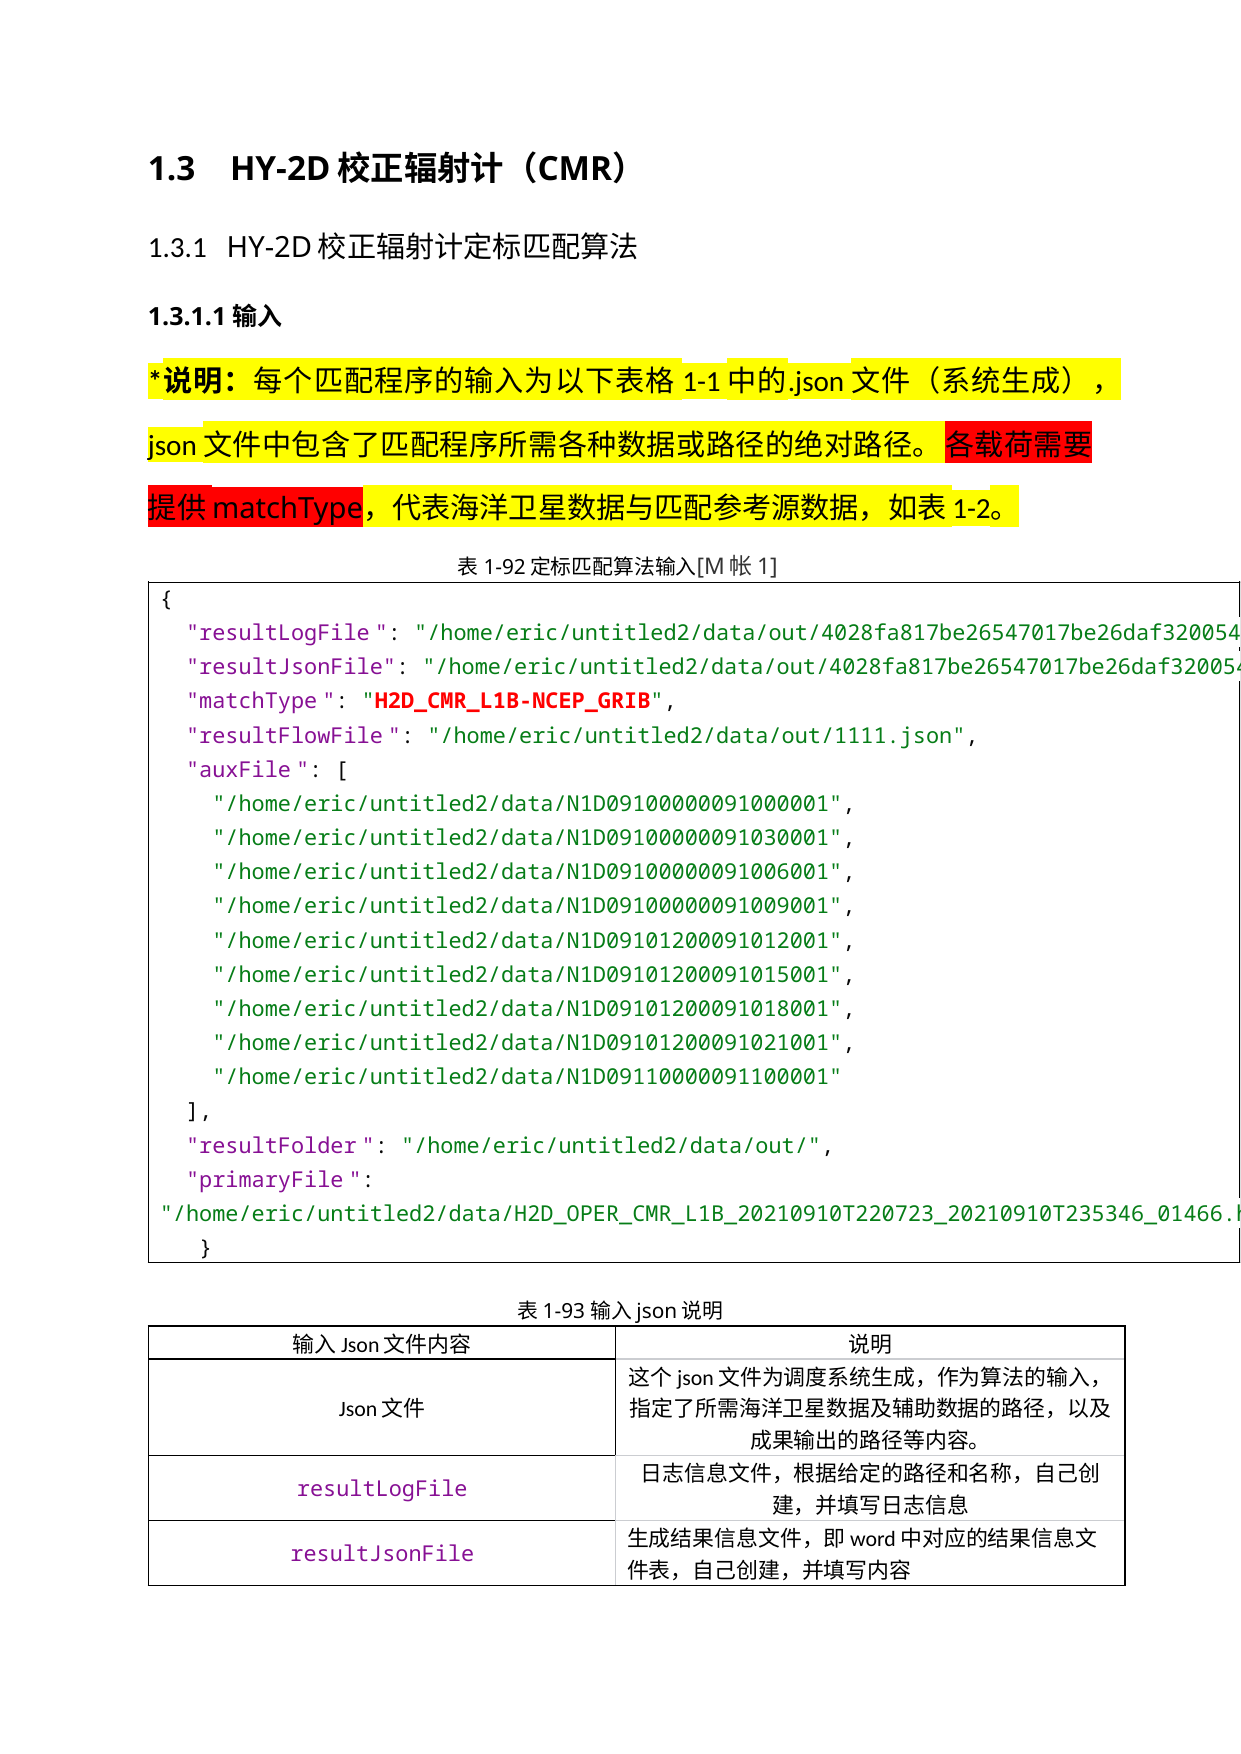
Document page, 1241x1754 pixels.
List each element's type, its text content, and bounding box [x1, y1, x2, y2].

subtitle 1.3.1 HY-2D校正辐射计定标匹配算法 [148, 224, 1093, 266]
text 表 1‑92定标匹配算法输入[M帐1] [148, 548, 1093, 581]
table_cell 这个json文件为调度系统生成，作为算法的输入，指定了所需海洋卫星数据及辅助数据的路径，以及成果输出的路径等内容。 [616, 1360, 1124, 1455]
table_cell resultJsonFile [149, 1521, 615, 1584]
table_cell 日志信息文件，根据给定的路径和名称，自己创建，并填写日志信息 [616, 1456, 1124, 1520]
table_cell resultLogFile [149, 1456, 615, 1520]
table_cell 生成结果信息文件，即word中对应的结果信息文件表，自己创建，并填写内容 [616, 1521, 1124, 1584]
subtitle 1.3.1.1 输入 [148, 296, 1093, 332]
table_header 输入Json文件内容 [149, 1327, 615, 1358]
subtitle 1.3 HY-2D校正辐射计（CMR） [148, 142, 1093, 190]
table_header { "resultLogFile ": "/home/eric/untitled2/data/out/4028fa817be26547017be26daf320054.log", "resultJsonFile": "/home/eric/untitled2/data/out/4028fa817be26547017be26daf320054.json", "matchType ": "H2D_CMR_L1B-NCEP_GRIB", "resultFlowFile ": "/home/eric/untitled2/data/out/1111.json", "auxFile ": [ "/home/eric/untitled2/data/N1D09100000091000001", "/home/eric/untitled2/data/N1D09100000091030001", "/home/eric/untitled2/data/N1D09100000091006001", "/home/eric/untitled2/data/N1D09100000091009001", "/home/eric/untitled2/data/N1D09101200091012001", "/home/eric/untitled2/data/N1D09101200091015001", "/home/eric/untitled2/data/N1D09101200091018001", "/home/eric/untitled2/data/N1D09101200091021001", "/home/eric/untitled2/data/N1D09110000091100001" ], "resultFolder ": "/home/eric/untitled2/data/out/", "primaryFile ": "/home/eric/untitled2/data/H2D_OPER_CMR_L1B_20210910T220723_20210910T235346_01466.h5" } [149, 583, 1239, 1262]
text *说明：每个匹配程序的输入为以下表格1-1中的.json文件（系统生成），json文件中包含了匹配程序所需各种数据或路径的绝对路径。各载荷需要提供matchType，代表海洋卫星数据与匹配参考源数据，如表1-2。 [148, 399, 1093, 527]
table_cell Json文件 [149, 1360, 615, 1455]
text 表1‑93 输入json说明 [148, 1295, 1093, 1325]
table_header 说明 [616, 1327, 1124, 1358]
